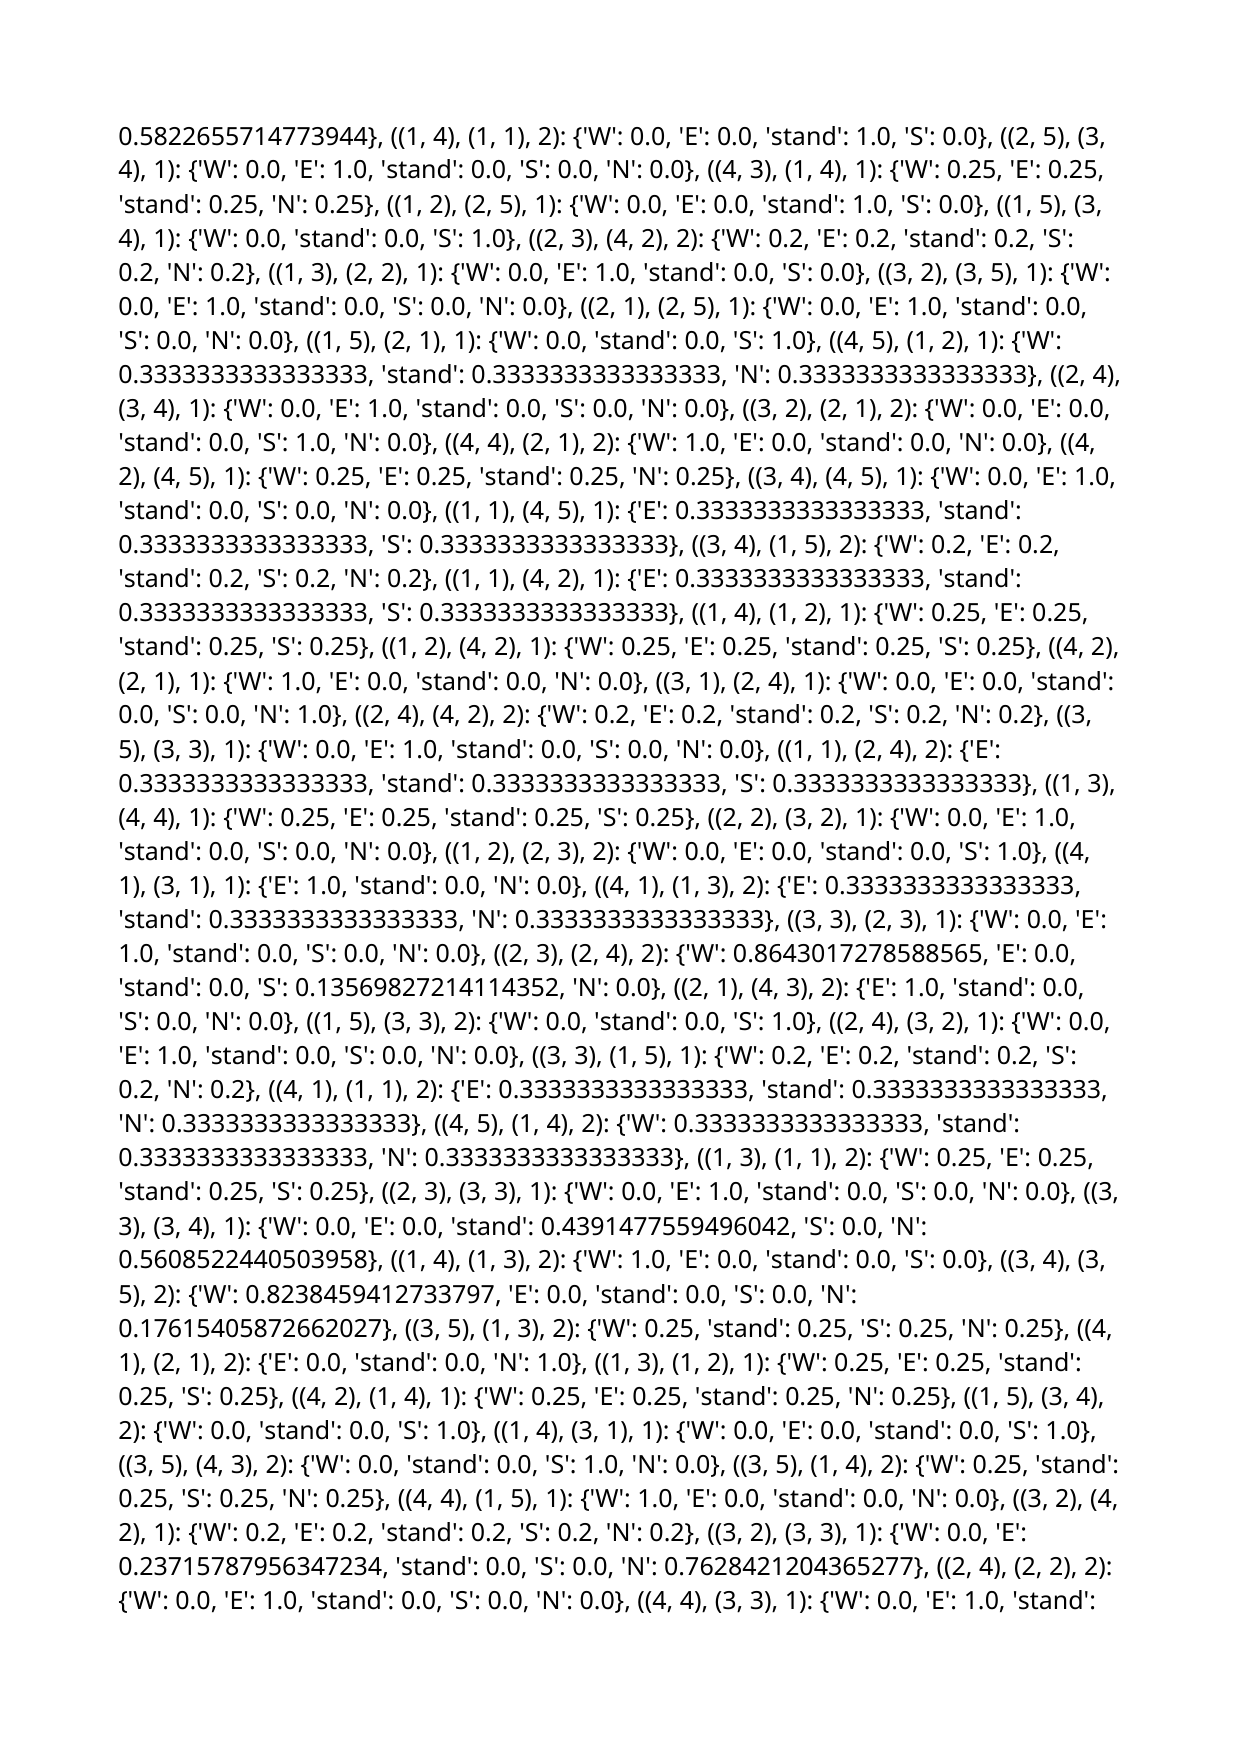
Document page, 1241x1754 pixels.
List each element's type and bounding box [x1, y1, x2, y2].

text [118, 118, 1122, 1617]
